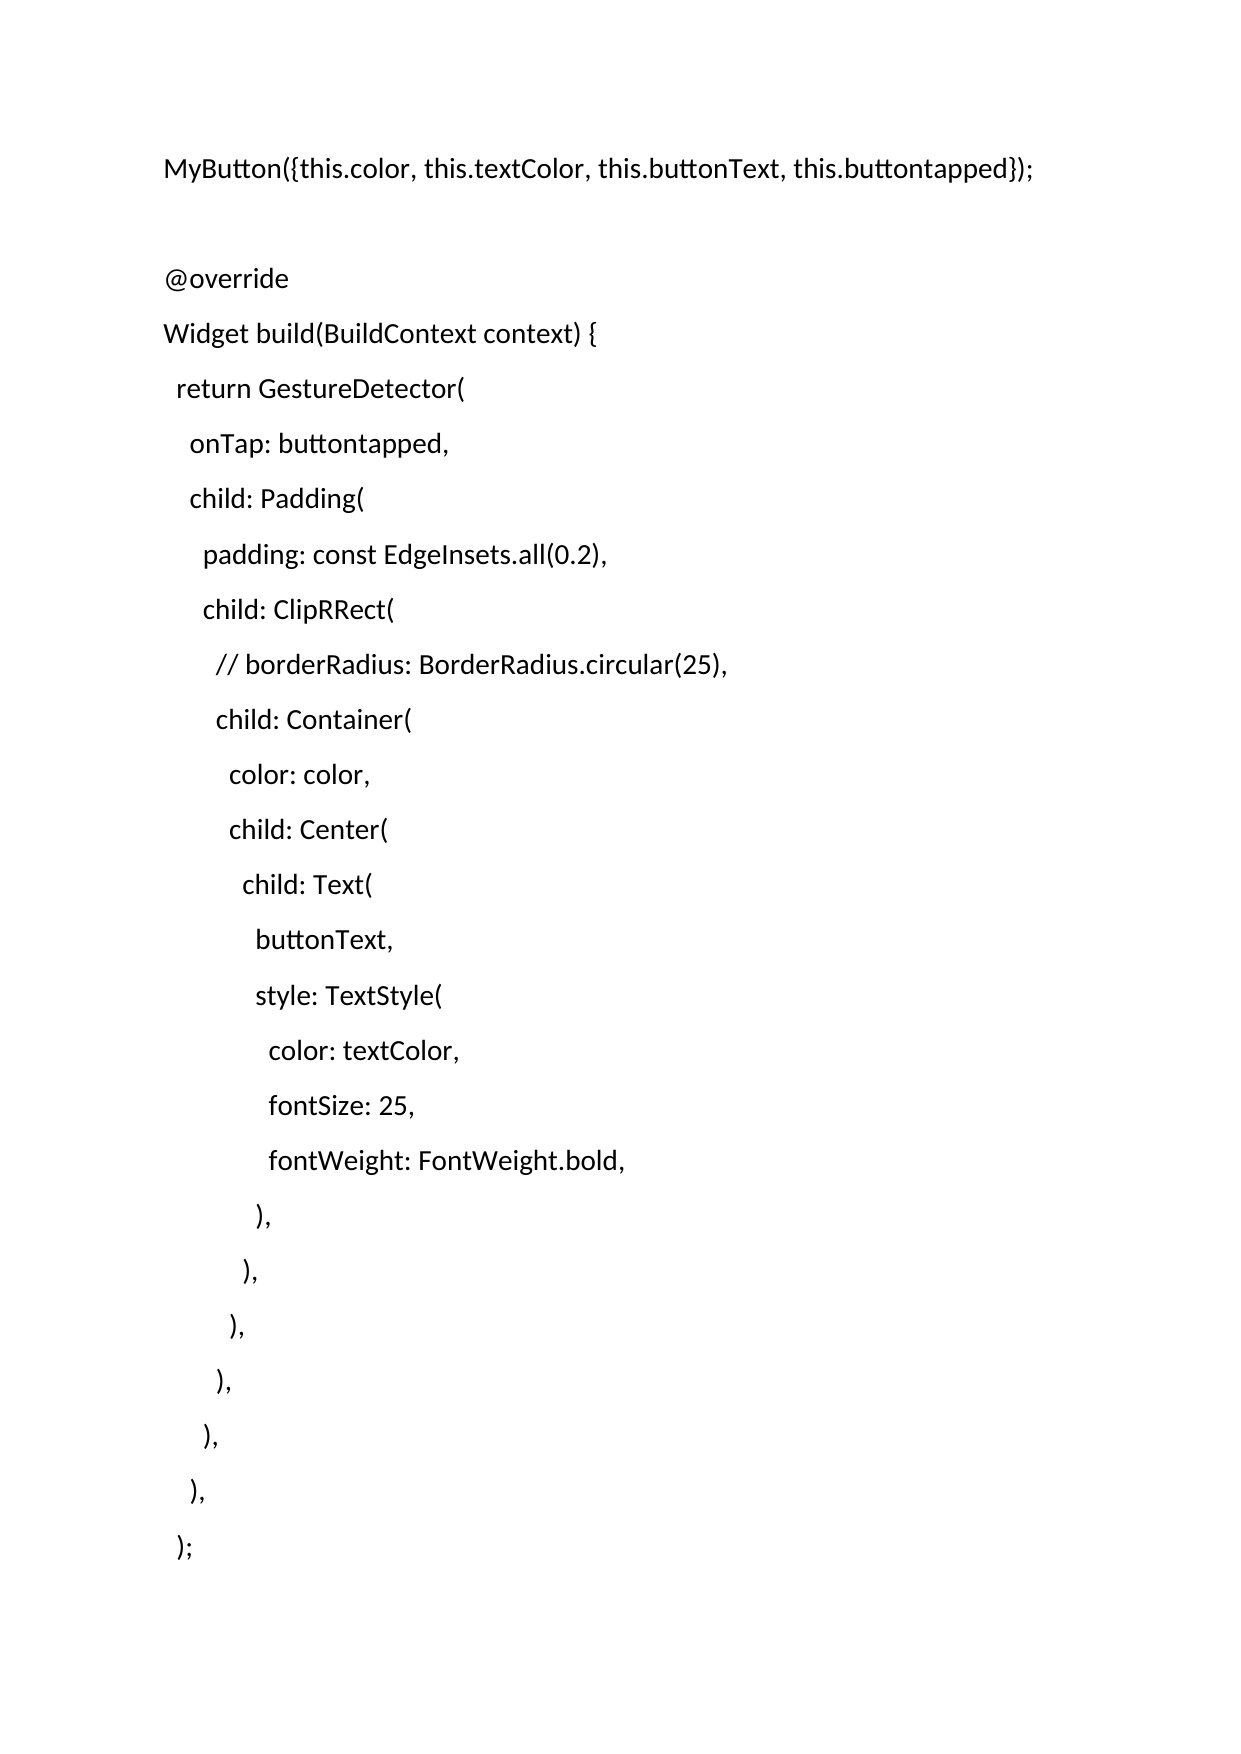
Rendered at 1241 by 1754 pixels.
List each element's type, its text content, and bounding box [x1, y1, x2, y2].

text ); [150, 1528, 1090, 1563]
text fontSize: 25, [150, 1087, 1090, 1122]
text MyButton({this.color, this.textColor, this.buttonText, this.buttontapped}); [150, 150, 1090, 186]
text child: Center( [150, 811, 1090, 847]
text style: TextStyle( [150, 977, 1090, 1012]
text // borderRadius: BorderRadius.circular(25), [150, 646, 1090, 682]
text onTap: buttontapped, [150, 426, 1090, 461]
text return GestureDetector( [150, 370, 1090, 406]
text child: ClipRRect( [150, 591, 1090, 626]
text fontWeight: FontWeight.bold, [150, 1142, 1090, 1177]
text color: color, [150, 756, 1090, 792]
text ), [150, 1362, 1090, 1398]
text color: textColor, [150, 1032, 1090, 1067]
text child: Padding( [150, 481, 1090, 516]
text ), [150, 1252, 1090, 1288]
text Widget build(BuildContext context) { [150, 315, 1090, 351]
text ), [150, 1307, 1090, 1343]
text ), [150, 1472, 1090, 1508]
text ), [150, 1197, 1090, 1233]
text ), [150, 1417, 1090, 1453]
text child: Container( [150, 701, 1090, 737]
text @override [150, 260, 1090, 296]
text buttonText, [150, 921, 1090, 957]
text padding: const EdgeInsets.all(0.2), [150, 536, 1090, 571]
text child: Text( [150, 866, 1090, 902]
